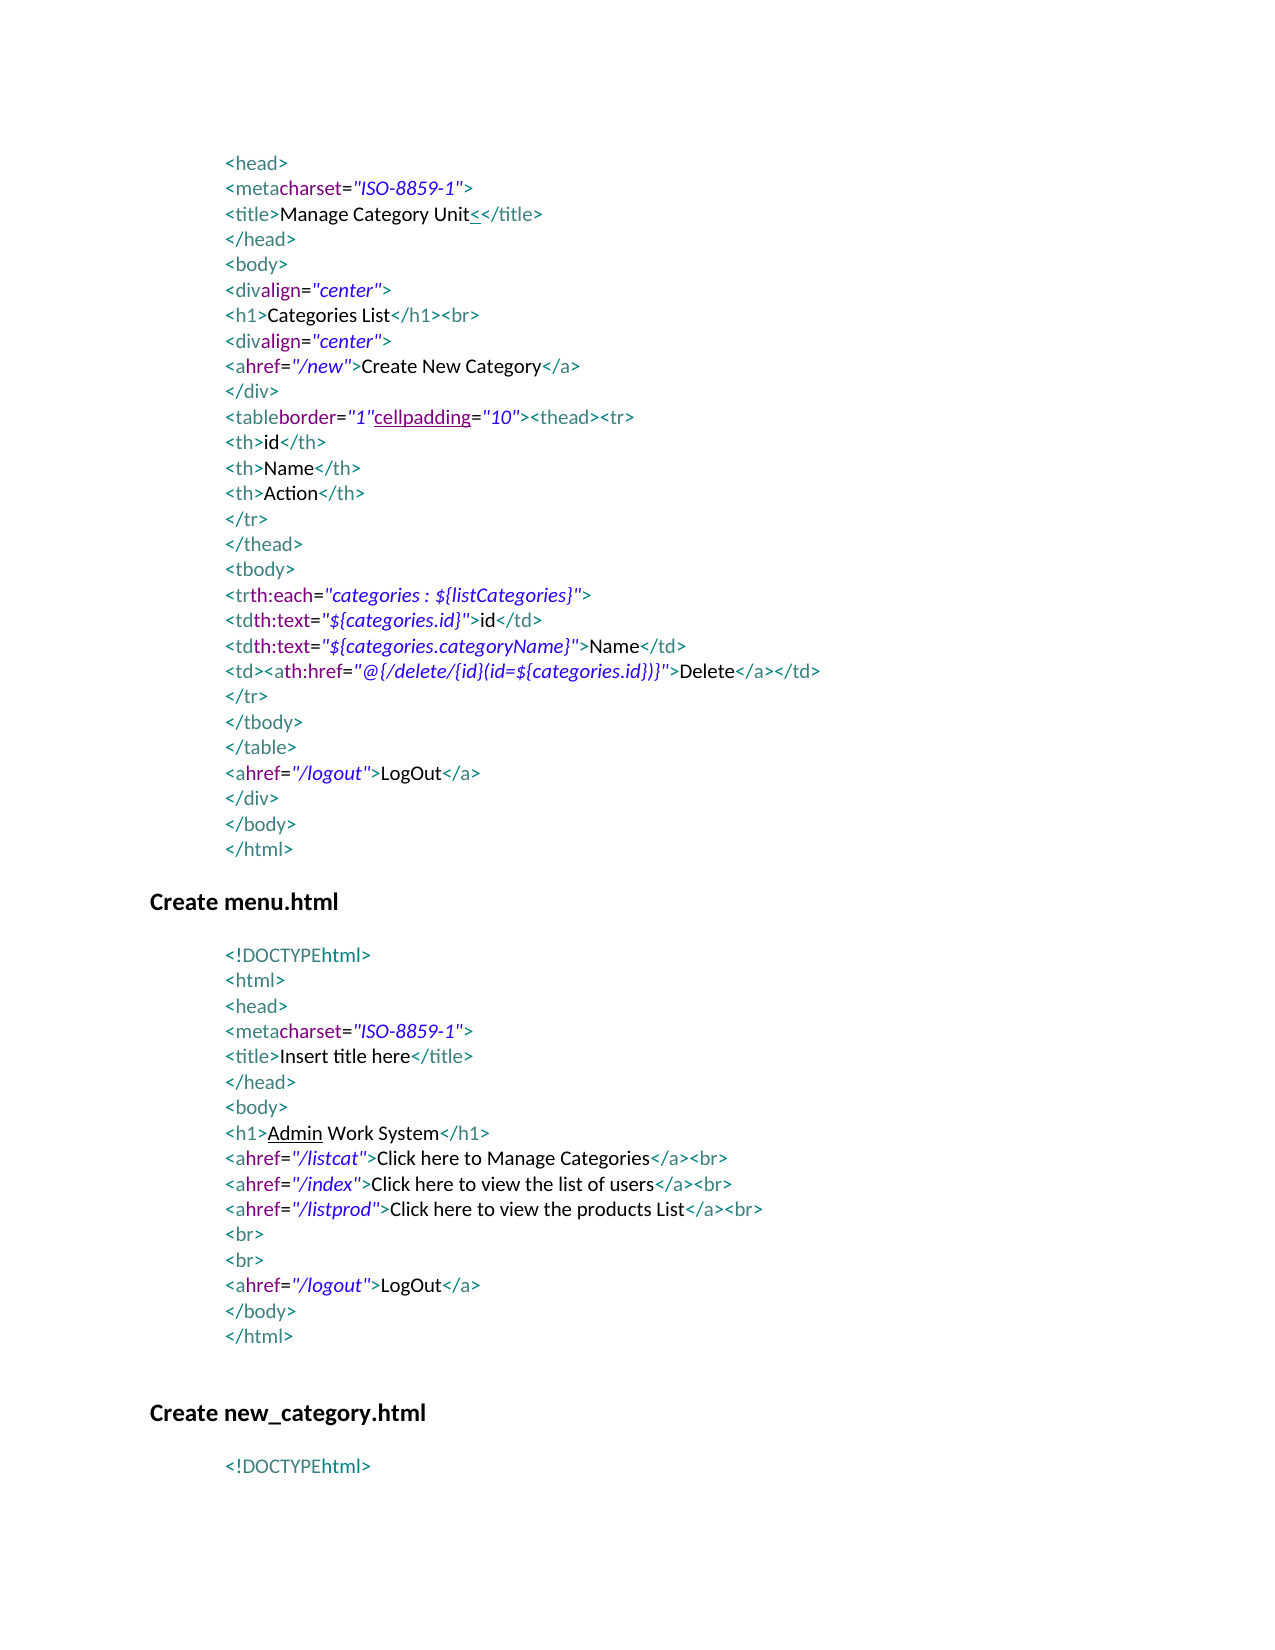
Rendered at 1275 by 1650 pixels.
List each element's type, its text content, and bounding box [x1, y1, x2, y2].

text <tdth:text="${categories.id}">id</td> [225, 607, 1125, 633]
text <br> [225, 1247, 1125, 1272]
text </head> [225, 226, 1125, 252]
text </table> [225, 734, 1125, 760]
text <!DOCTYPEhtml> [225, 1453, 1125, 1478]
text </tbody> [225, 709, 1125, 734]
text </thead> [225, 531, 1125, 557]
text <th>Name</th> [225, 455, 1125, 480]
text </body> [225, 1298, 1125, 1323]
text <title>Insert title here</title> [225, 1044, 1125, 1069]
text <ahref="/logout">LogOut</a> [225, 1272, 1125, 1298]
text <divalign="center"> [225, 277, 1125, 302]
text <head> [225, 150, 1125, 175]
text <html> [225, 967, 1125, 993]
text <tbody> [225, 557, 1125, 582]
text <head> [225, 993, 1125, 1018]
text <th>Action</th> [225, 480, 1125, 506]
text <ahref="/index">Click here to view the list of users</a><br> [225, 1171, 1125, 1196]
text </head> [225, 1069, 1125, 1094]
text <body> [225, 1094, 1125, 1120]
text </body> [225, 811, 1125, 836]
text </html> [225, 1323, 1125, 1349]
text Create menu.html [150, 886, 1125, 917]
text </html> [225, 836, 1125, 862]
text <ahref="/new">Create New Category</a> [225, 353, 1125, 379]
text </div> [225, 379, 1125, 404]
text <tableborder="1"cellpadding="10"><thead><tr> [225, 404, 1125, 429]
text <th>id</th> [225, 429, 1125, 455]
text <metacharset="ISO-8859-1"> [225, 175, 1125, 201]
text <ahref="/listprod">Click here to view the products List</a><br> [225, 1196, 1125, 1222]
text <ahref="/listcat">Click here to Manage Categories</a><br> [225, 1145, 1125, 1171]
text </tr> [225, 684, 1125, 709]
text <metacharset="ISO-8859-1"> [225, 1018, 1125, 1044]
text <br> [225, 1222, 1125, 1247]
text <h1>Admin Work System</h1> [225, 1120, 1125, 1145]
text <tdth:text="${categories.categoryName}">Name</td> [225, 633, 1125, 658]
text <title>Manage Category Unit<</title> [225, 201, 1125, 226]
text <divalign="center"> [225, 328, 1125, 353]
text <td><ath:href="@{/delete/{id}(id=${categories.id})}">Delete</a></td> [225, 658, 1125, 684]
text <h1>Categories List</h1><br> [225, 302, 1125, 328]
text Create new_category.html [150, 1397, 1125, 1428]
text <body> [225, 252, 1125, 277]
text <trth:each="categories : ${listCategories}"> [225, 582, 1125, 607]
text <ahref="/logout">LogOut</a> [225, 760, 1125, 785]
text </div> [225, 785, 1125, 811]
text </tr> [225, 506, 1125, 531]
text <!DOCTYPEhtml> [225, 942, 1125, 967]
